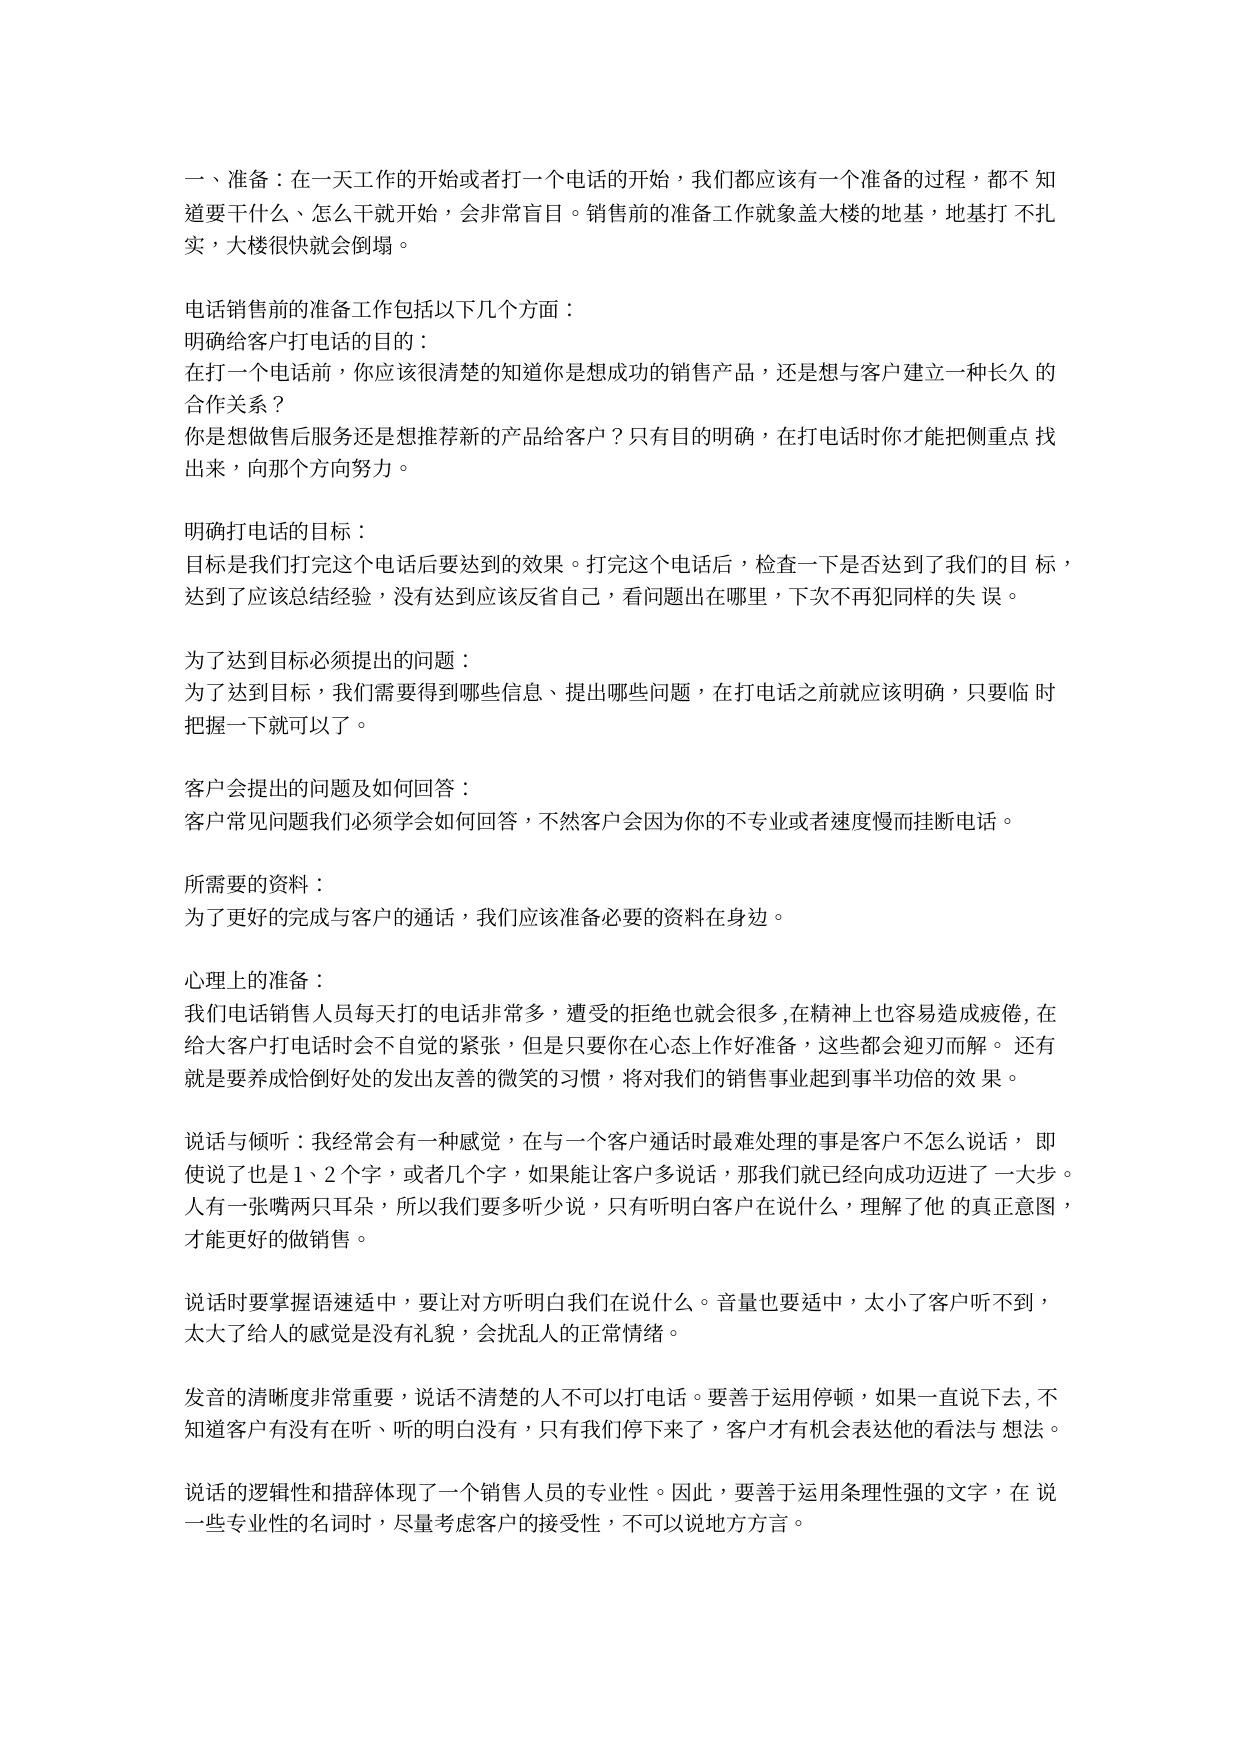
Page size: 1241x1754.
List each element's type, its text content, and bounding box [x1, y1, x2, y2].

text 为了达到目标必须提出的问题： [184, 642, 1058, 675]
text 为了更好的完成与客户的通话，我们应该准备必要的资料在身边。 [184, 899, 1058, 932]
text 发音的清晰度非常重要，说话不清楚的人不可以打电话。要善于运用停顿，如果一直说下去, 不知道客户有没有在听、听的明白没有，只有我们停下来了，客户才有机会表达他的看法与 想法。 [184, 1379, 1058, 1444]
text 在打一个电话前，你应该很清楚的知道你是想成功的销售产品，还是想与客户建立一种长久 的合作关系？ [184, 355, 1058, 419]
text 客户常见问题我们必须学会如何回答，不然客户会因为你的不专业或者速度慢而挂断电话。 [184, 803, 1058, 836]
text 心理上的准备： [184, 963, 1058, 995]
text 目标是我们打完这个电话后要达到的效果。打完这个电话后，检査一下是否达到了我们的目 标，达到了应该总结经验，没有达到应该反省自己，看问题出在哪里，下次不再犯同样的失 误。 [184, 546, 1058, 611]
text 明确打电话的目标： [184, 514, 1058, 546]
text 说话的逻辑性和措辞体现了一个销售人员的专业性。因此，要善于运用条理性强的文字，在 说一些专业性的名词时，尽量考虑客户的接受性，不可以说地方方言。 [184, 1475, 1058, 1538]
text 说话与倾听：我经常会有一种感觉，在与一个客户通话时最难处理的事是客户不怎么说话， 即使说了也是1、2个字，或者几个字，如果能让客户多说话，那我们就已经向成功迈进了 一大步。人有一张嘴两只耳朵，所以我们要多听少说，只有听明白客户在说什么，理解了他 的真正意图，才能更好的做销售。 [184, 1124, 1058, 1254]
text 明确给客户打电话的目的： [184, 324, 1058, 355]
text 说话时要掌握语速适中，要让对方听明白我们在说什么。音量也要适中，太小了客户听不到， 太大了给人的感觉是没有礼貌，会扰乱人的正常情绪。 [184, 1285, 1058, 1348]
text 所需要的资料： [184, 867, 1058, 899]
text 我们电话销售人员每天打的电话非常多，遭受的拒绝也就会很多,在精神上也容易造成疲倦, 在给大客户打电话时会不自觉的紧张，但是只要你在心态上作好准备，这些都会迎刃而解。 还有就是要养成恰倒好处的发出友善的微笑的习惯，将对我们的销售事业起到事半功倍的效 果。 [184, 995, 1058, 1093]
text 客户会提出的问题及如何回答： [184, 771, 1058, 803]
text 你是想做售后服务还是想推荐新的产品给客户？只有目的明确，在打电话时你才能把侧重点 找出来，向那个方向努力。 [184, 419, 1058, 482]
text 为了达到目标，我们需要得到哪些信息、提出哪些问题，在打电话之前就应该明确，只要临 时把握一下就可以了。 [184, 675, 1058, 740]
text 电话销售前的准备工作包括以下几个方面： [184, 292, 1058, 324]
text 一、准备：在一天工作的开始或者打一个电话的开始，我们都应该有一个准备的过程，都不 知道要干什么、怎么干就开始，会非常盲目。销售前的准备工作就象盖大楼的地基，地基打 不扎实，大楼很快就会倒塌。 [184, 162, 1058, 261]
